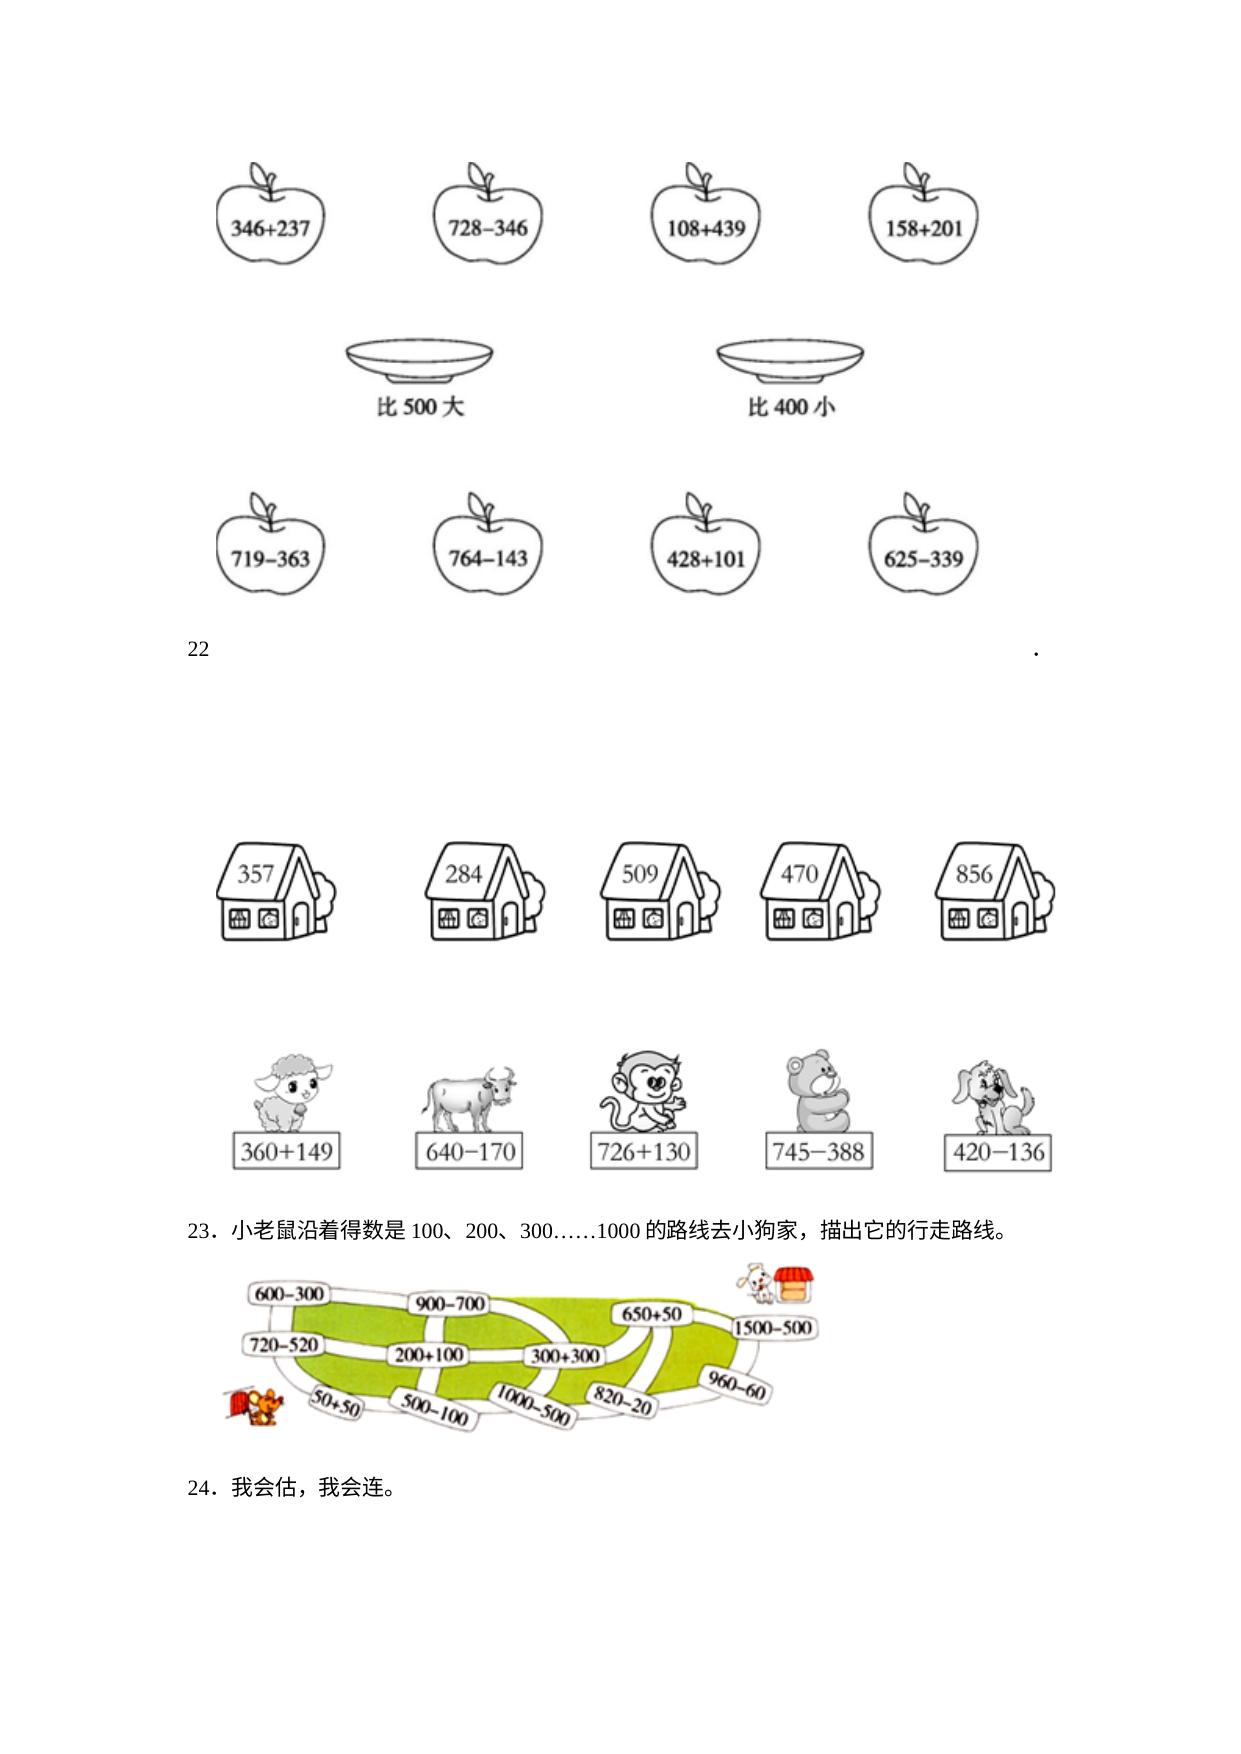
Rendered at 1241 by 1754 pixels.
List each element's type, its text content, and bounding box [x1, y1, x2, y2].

picture [216, 841, 1060, 1178]
picture [216, 1260, 824, 1438]
text 23．小老鼠沿着得数是100、200、300……1000的路线去小狗家，描出它的行走路线。 [187, 1212, 1053, 1245]
picture [216, 162, 985, 601]
text 24．我会估，我会连。 [187, 1469, 1053, 1502]
